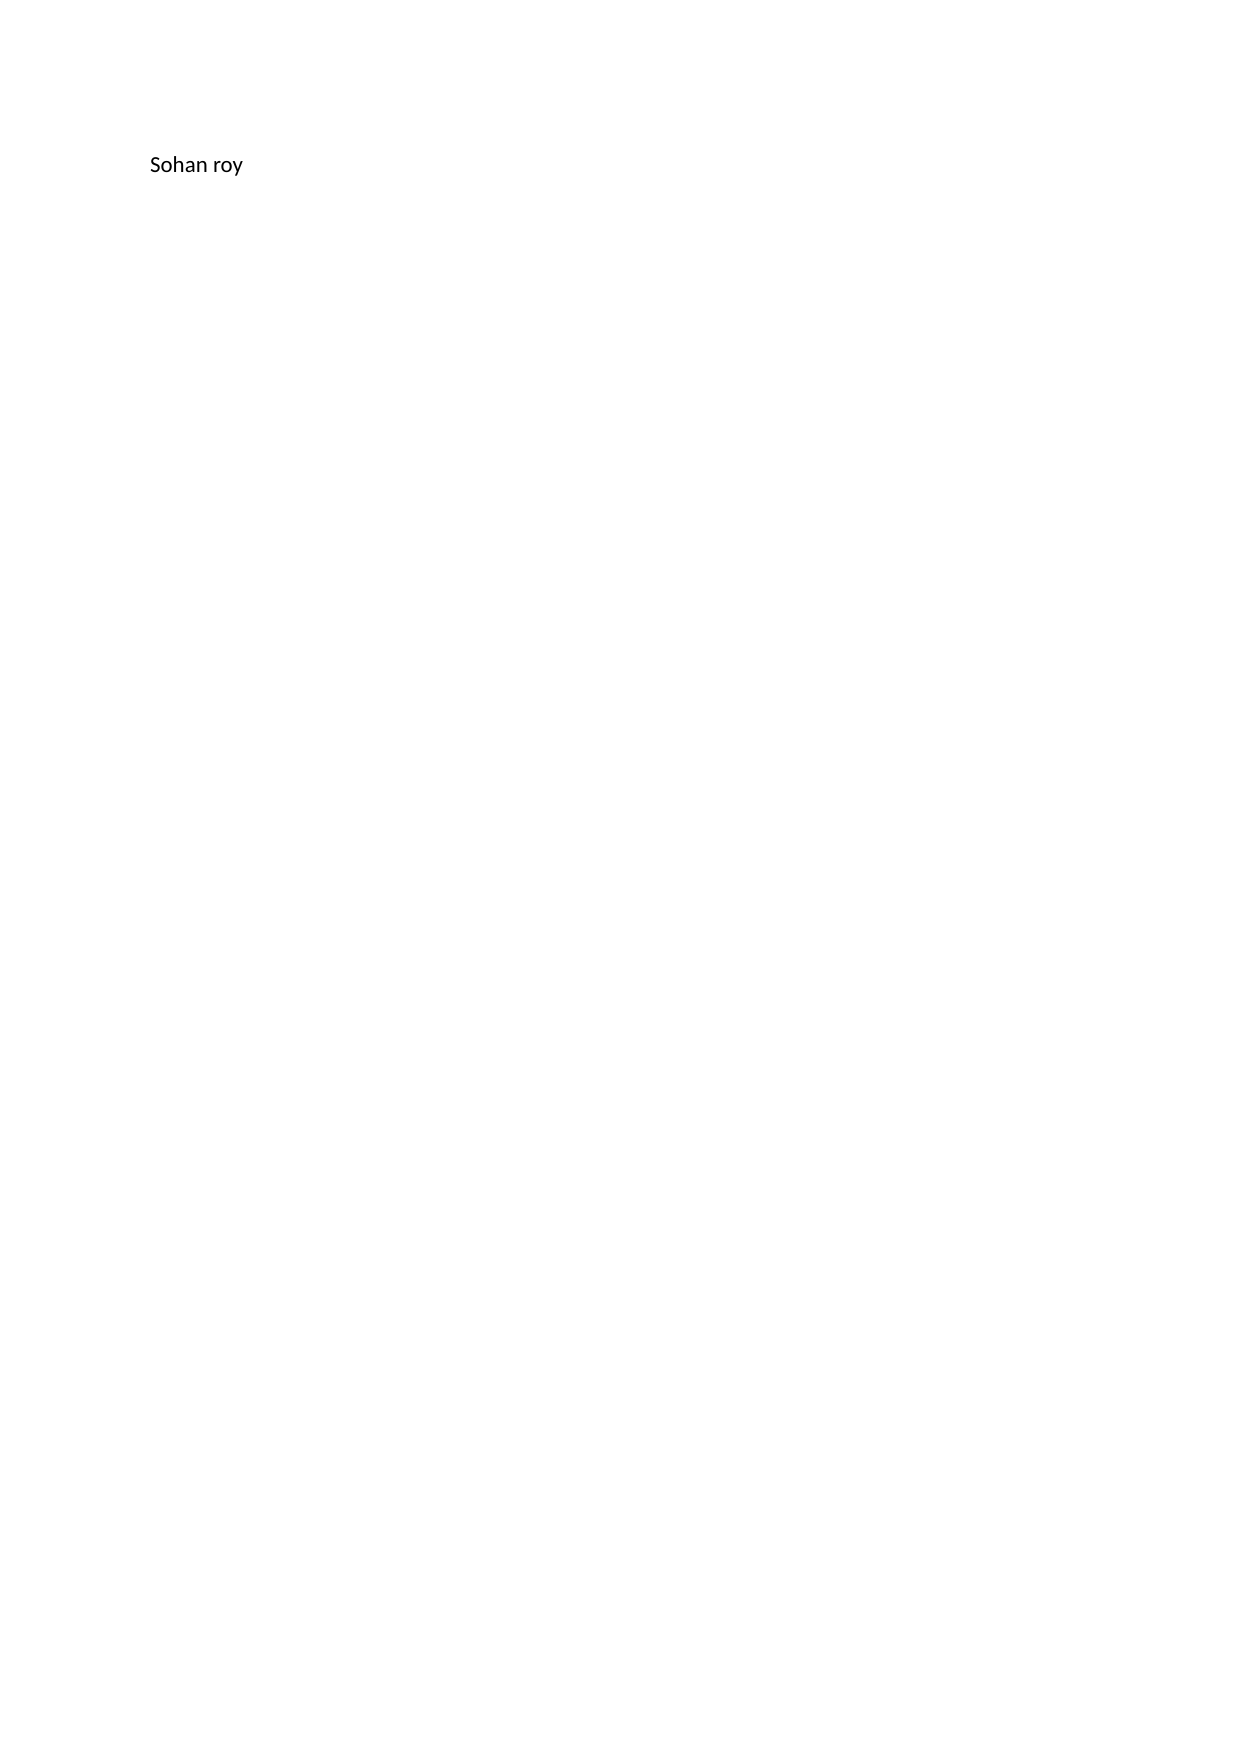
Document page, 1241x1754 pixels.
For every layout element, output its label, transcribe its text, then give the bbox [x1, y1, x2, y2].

text Sohan roy [150, 150, 1090, 178]
